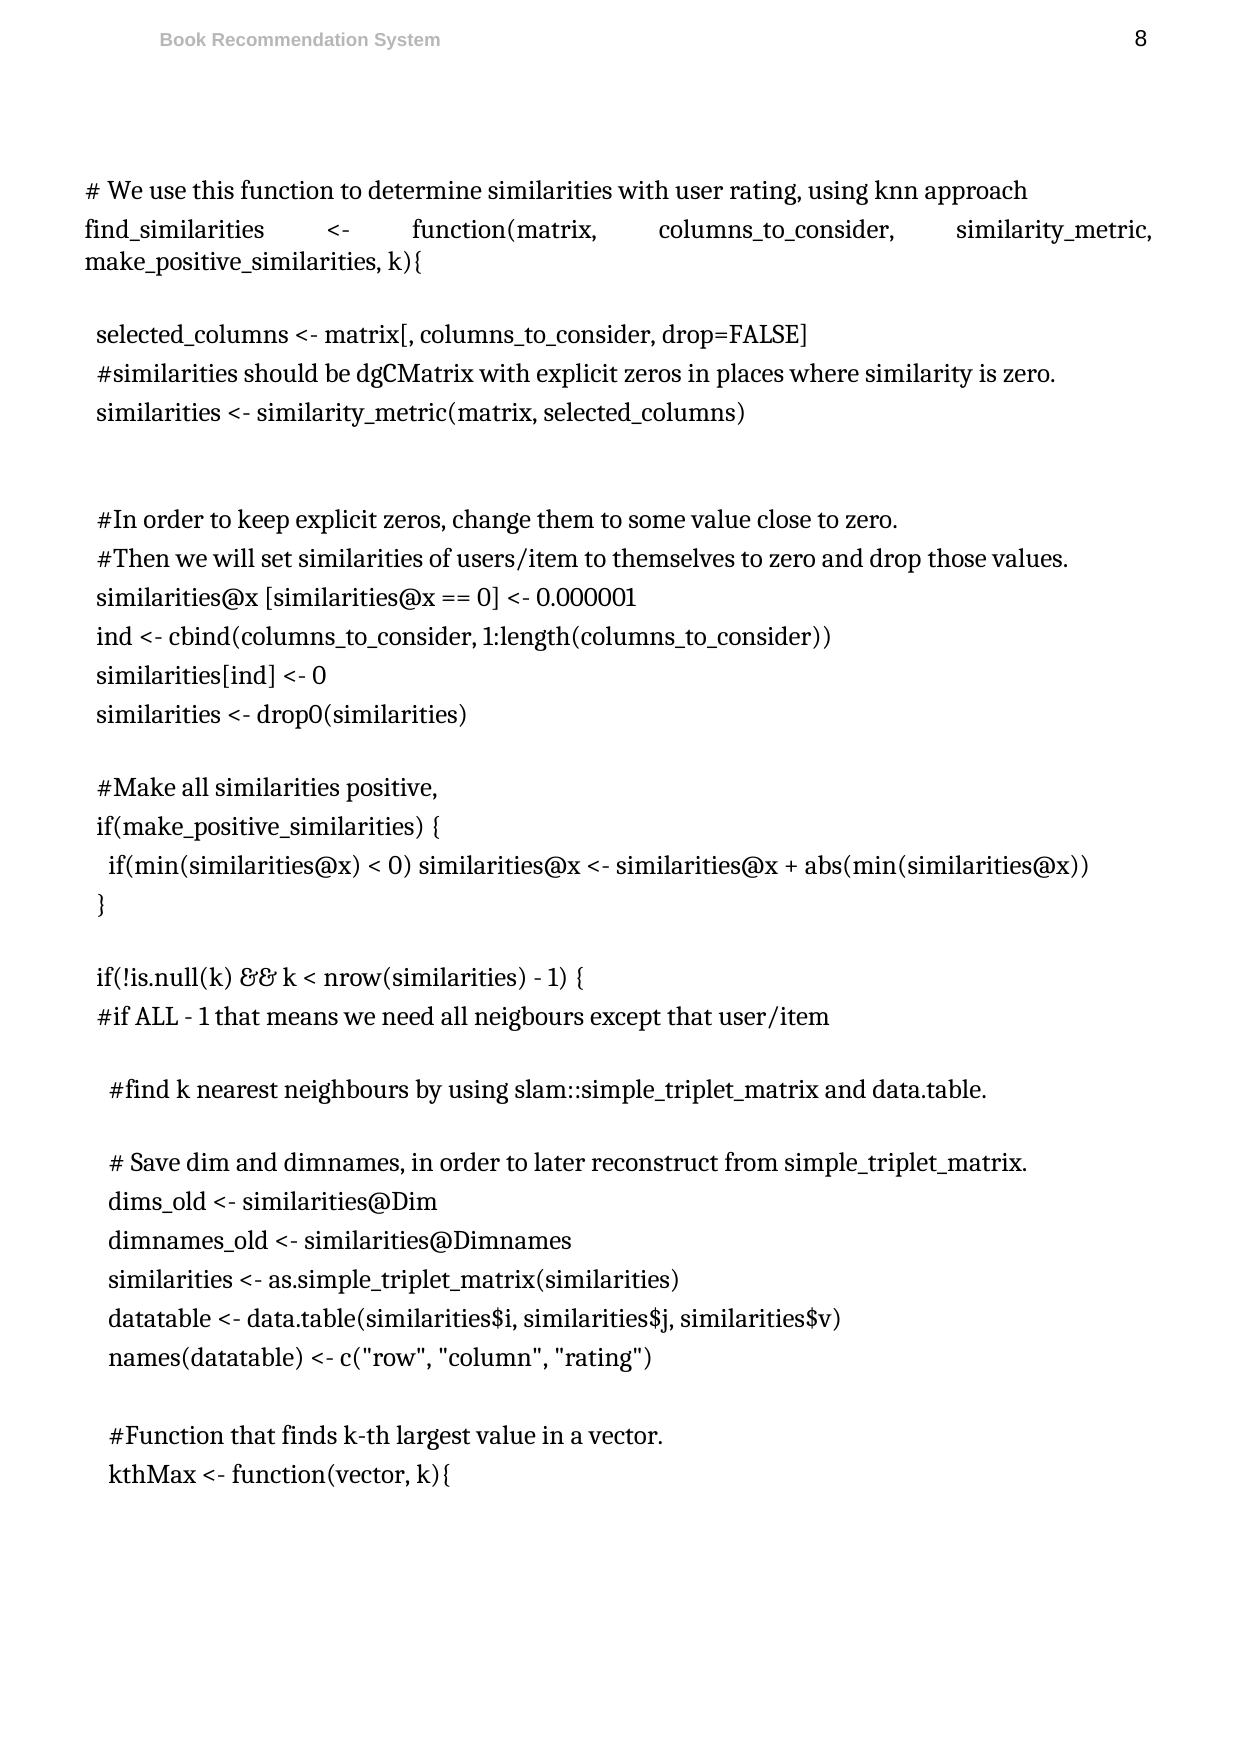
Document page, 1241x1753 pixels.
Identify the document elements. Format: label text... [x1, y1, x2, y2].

text #if ALL - 1 that means we need all neigbours except that user/item [84, 1001, 1153, 1032]
text find_similarities <- function(matrix, columns_to_consider, similarity_metric, make_positive_similarities, k){ [84, 214, 1153, 277]
text #similarities should be dgCMatrix with explicit zeros in places where similarity is zero. [84, 358, 1153, 389]
text similarities[ind] <- 0 [84, 660, 1153, 691]
text selected_columns <- matrix[, columns_to_consider, drop=FALSE] [84, 319, 1153, 350]
text similarities <- as.simple_triplet_matrix(similarities) [84, 1264, 1153, 1295]
text kthMax <- function(vector, k){ [84, 1459, 1153, 1490]
text #In order to keep explicit zeros, change them to some value close to zero. [84, 504, 1153, 535]
text dims_old <- similarities@Dim [84, 1186, 1153, 1217]
text } [84, 889, 1153, 920]
text #Then we will set similarities of users/item to themselves to zero and drop those values. [84, 543, 1153, 574]
text #Make all similarities positive, [84, 772, 1153, 803]
text # Save dim and dimnames, in order to later reconstruct from simple_triplet_matrix. [84, 1147, 1153, 1178]
text datatable <- data.table(similarities$i, similarities$j, similarities$v) [84, 1303, 1153, 1334]
text # We use this function to determine similarities with user rating, using knn approach [84, 175, 1153, 207]
text names(datatable) <- c("row", "column", "rating") [84, 1342, 1153, 1373]
text ind <- cbind(columns_to_consider, 1:length(columns_to_consider)) [84, 621, 1153, 652]
text dimnames_old <- similarities@Dimnames [84, 1225, 1153, 1256]
text if(!is.null(k) && k < nrow(similarities) - 1) { [84, 962, 1153, 993]
text similarities <- similarity_metric(matrix, selected_columns) [84, 397, 1153, 428]
text #find k nearest neighbours by using slam::simple_triplet_matrix and data.table. [84, 1074, 1153, 1105]
text similarities@x [similarities@x == 0] <- 0.000001 [84, 582, 1153, 613]
text if(make_positive_similarities) { [84, 811, 1153, 842]
text similarities <- drop0(similarities) [84, 699, 1153, 730]
text if(min(similarities@x) < 0) similarities@x <- similarities@x + abs(min(similarities@x)) [84, 850, 1153, 881]
text #Function that finds k-th largest value in a vector. [84, 1420, 1153, 1451]
